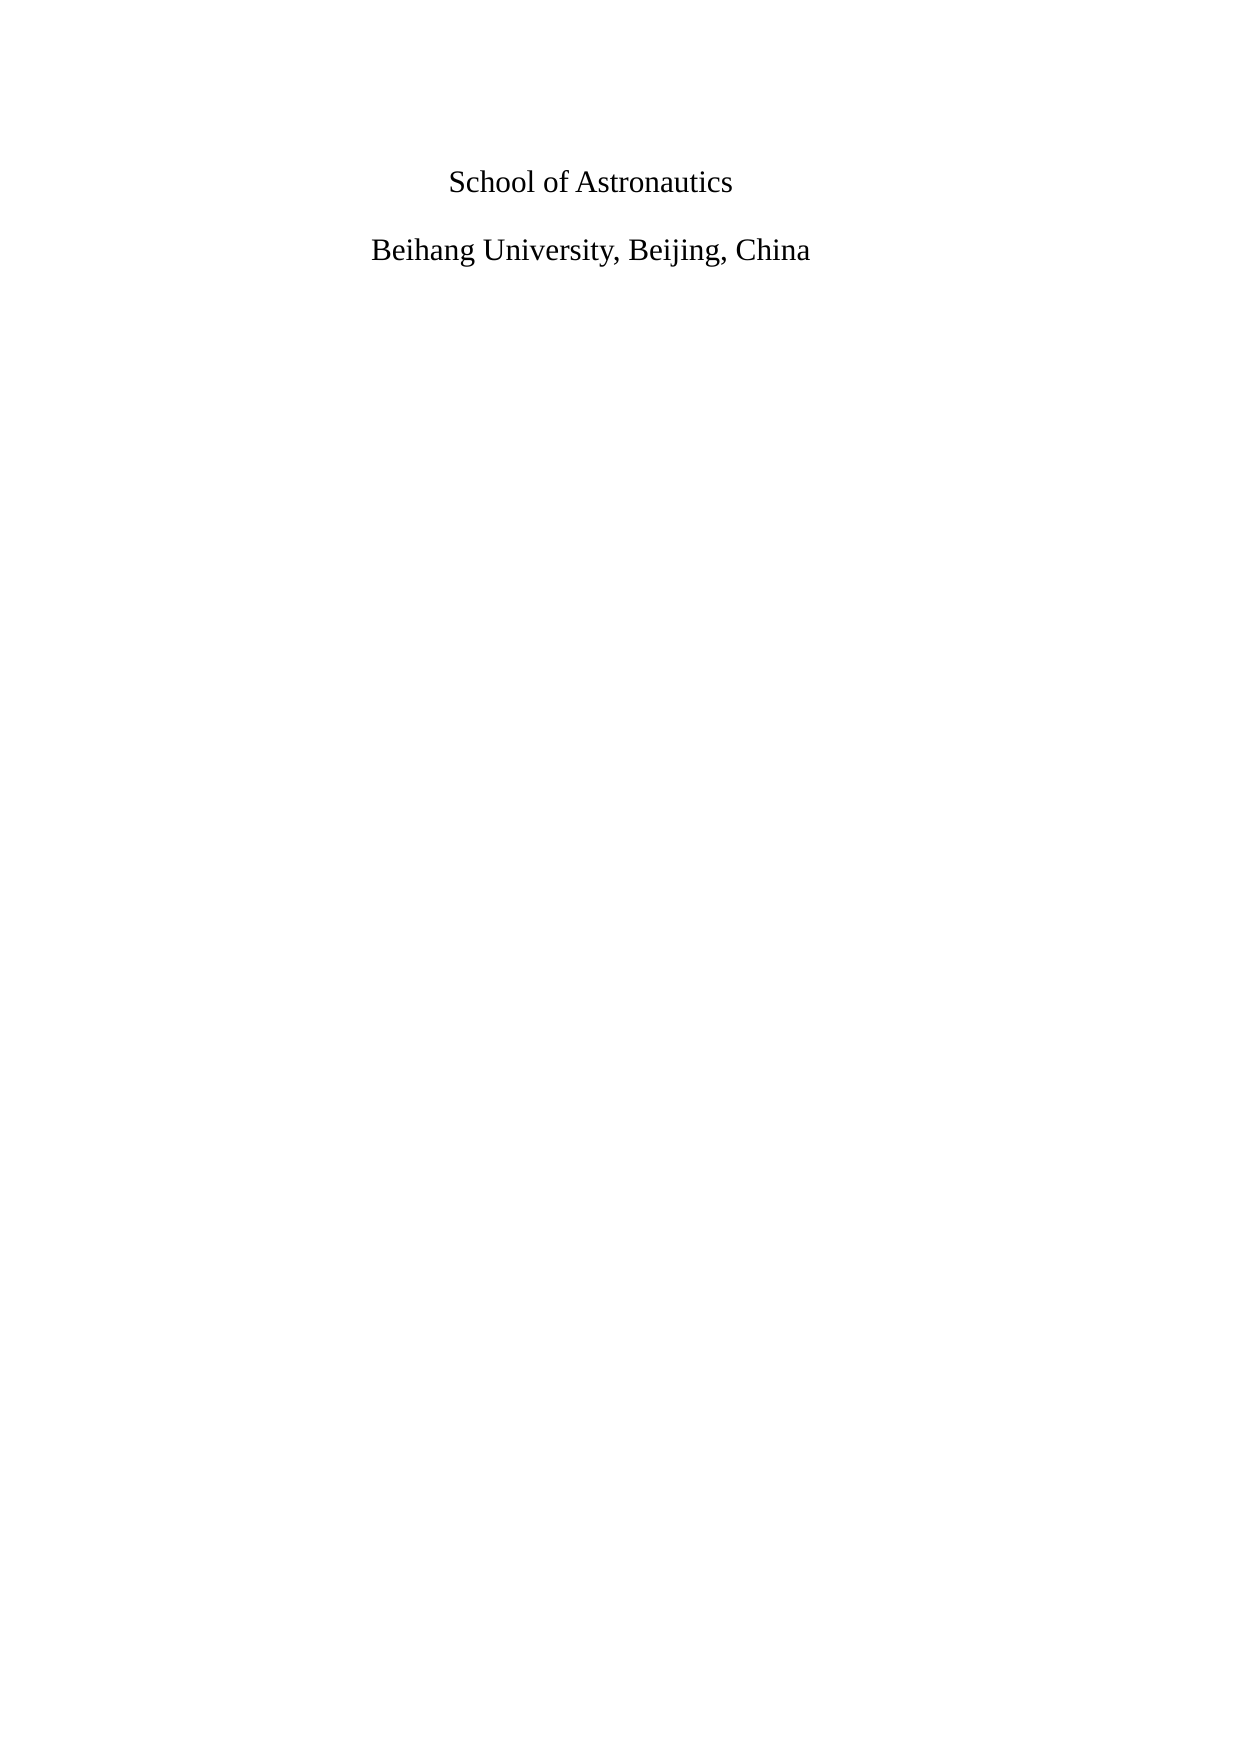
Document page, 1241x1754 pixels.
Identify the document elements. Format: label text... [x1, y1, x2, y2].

text School of Astronautics [118, 148, 1063, 216]
text Beihang University, Beijing, China [118, 216, 1063, 283]
